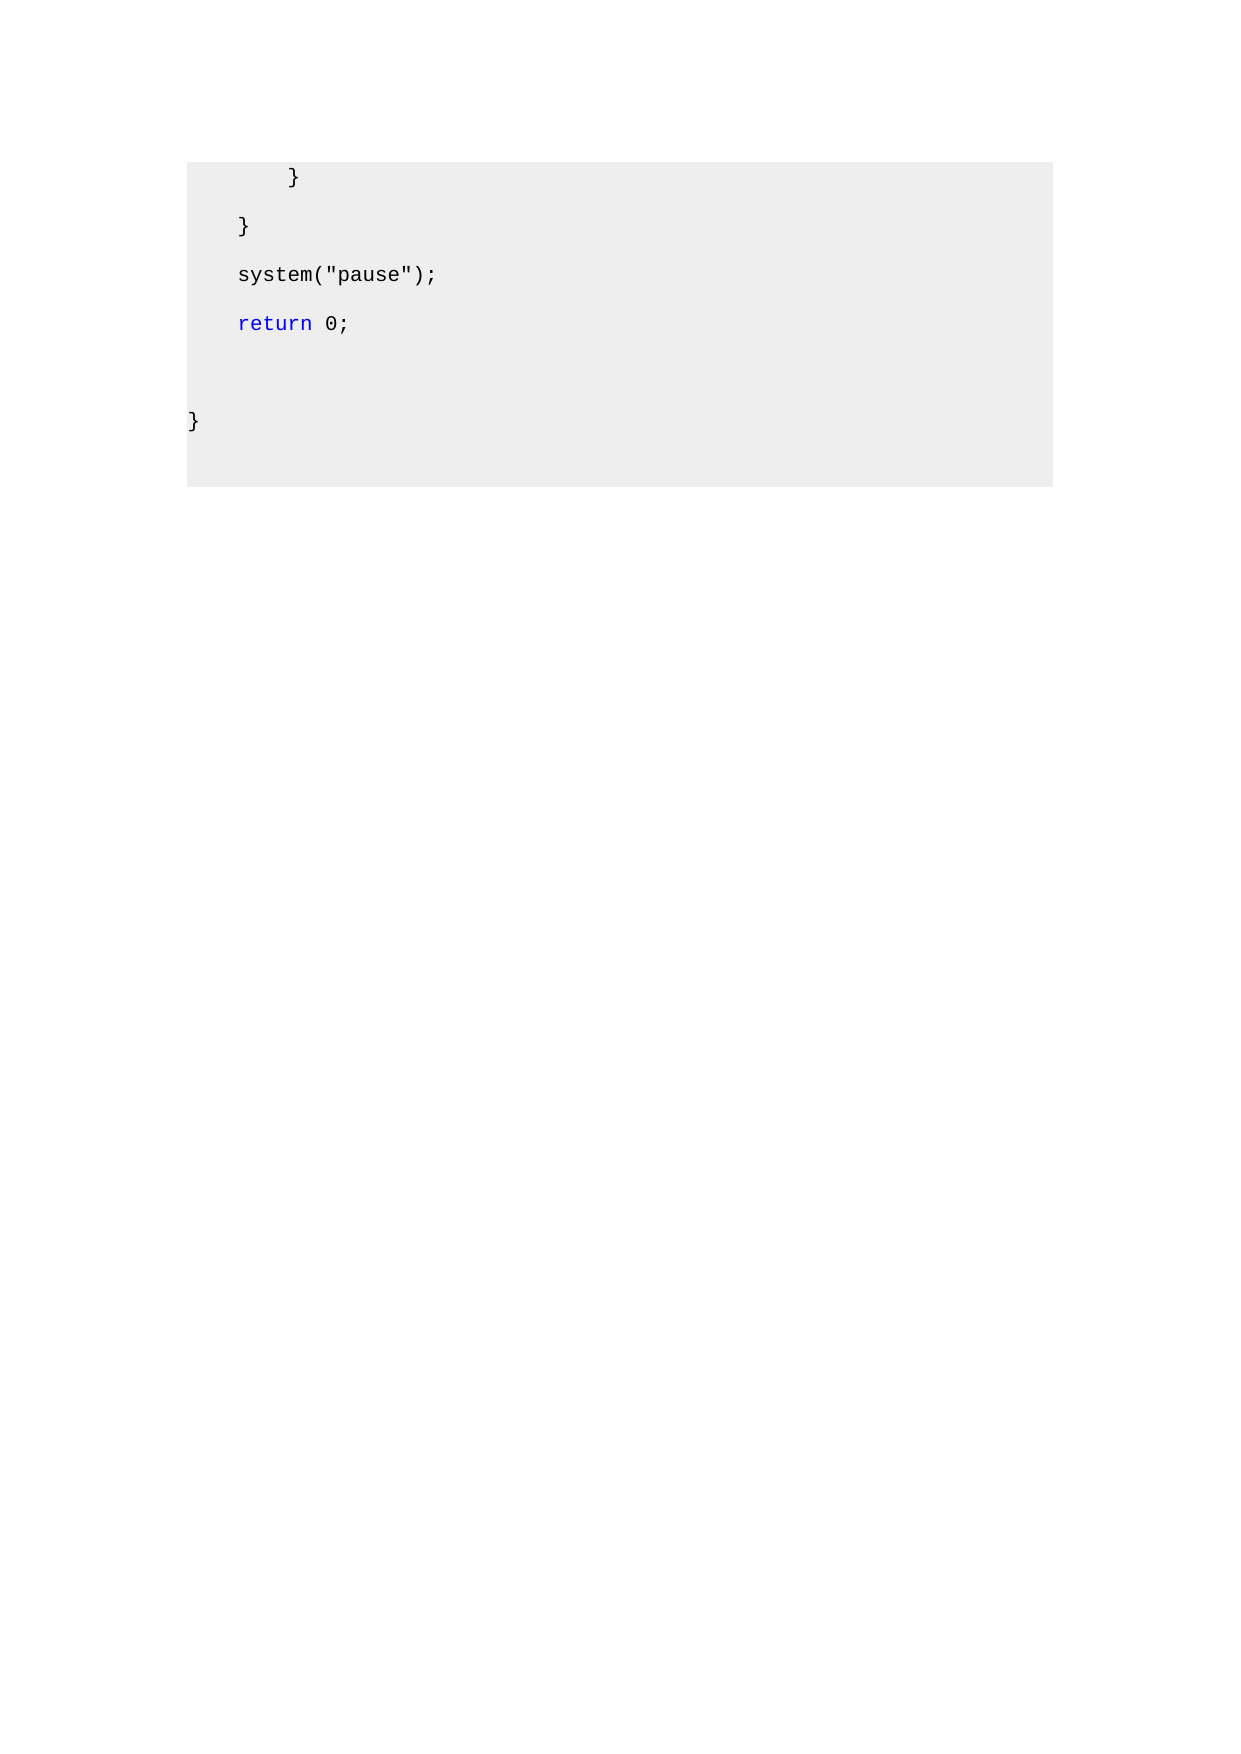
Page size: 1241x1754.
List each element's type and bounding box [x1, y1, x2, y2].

text [187, 162, 1053, 487]
